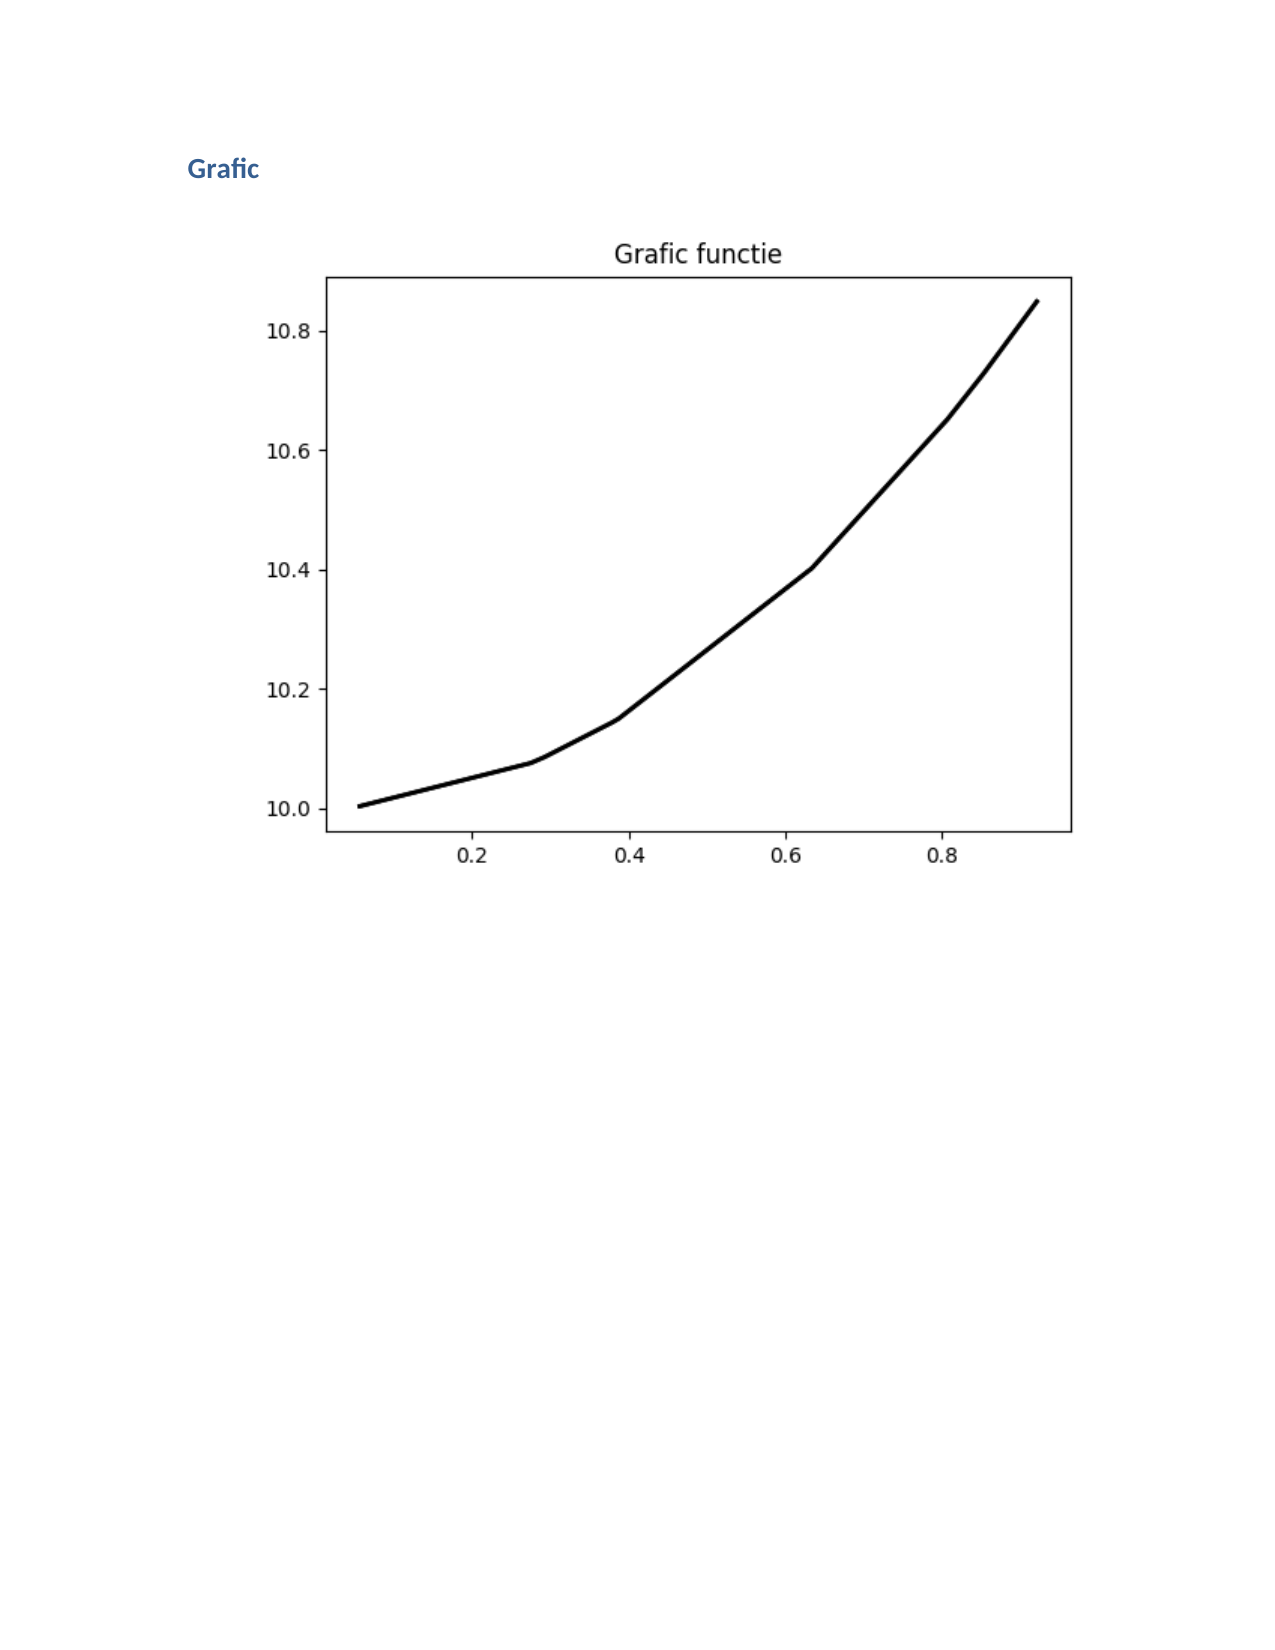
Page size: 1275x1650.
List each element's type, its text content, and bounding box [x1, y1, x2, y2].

subtitle Grafic [187, 150, 1087, 186]
picture [206, 191, 1167, 911]
